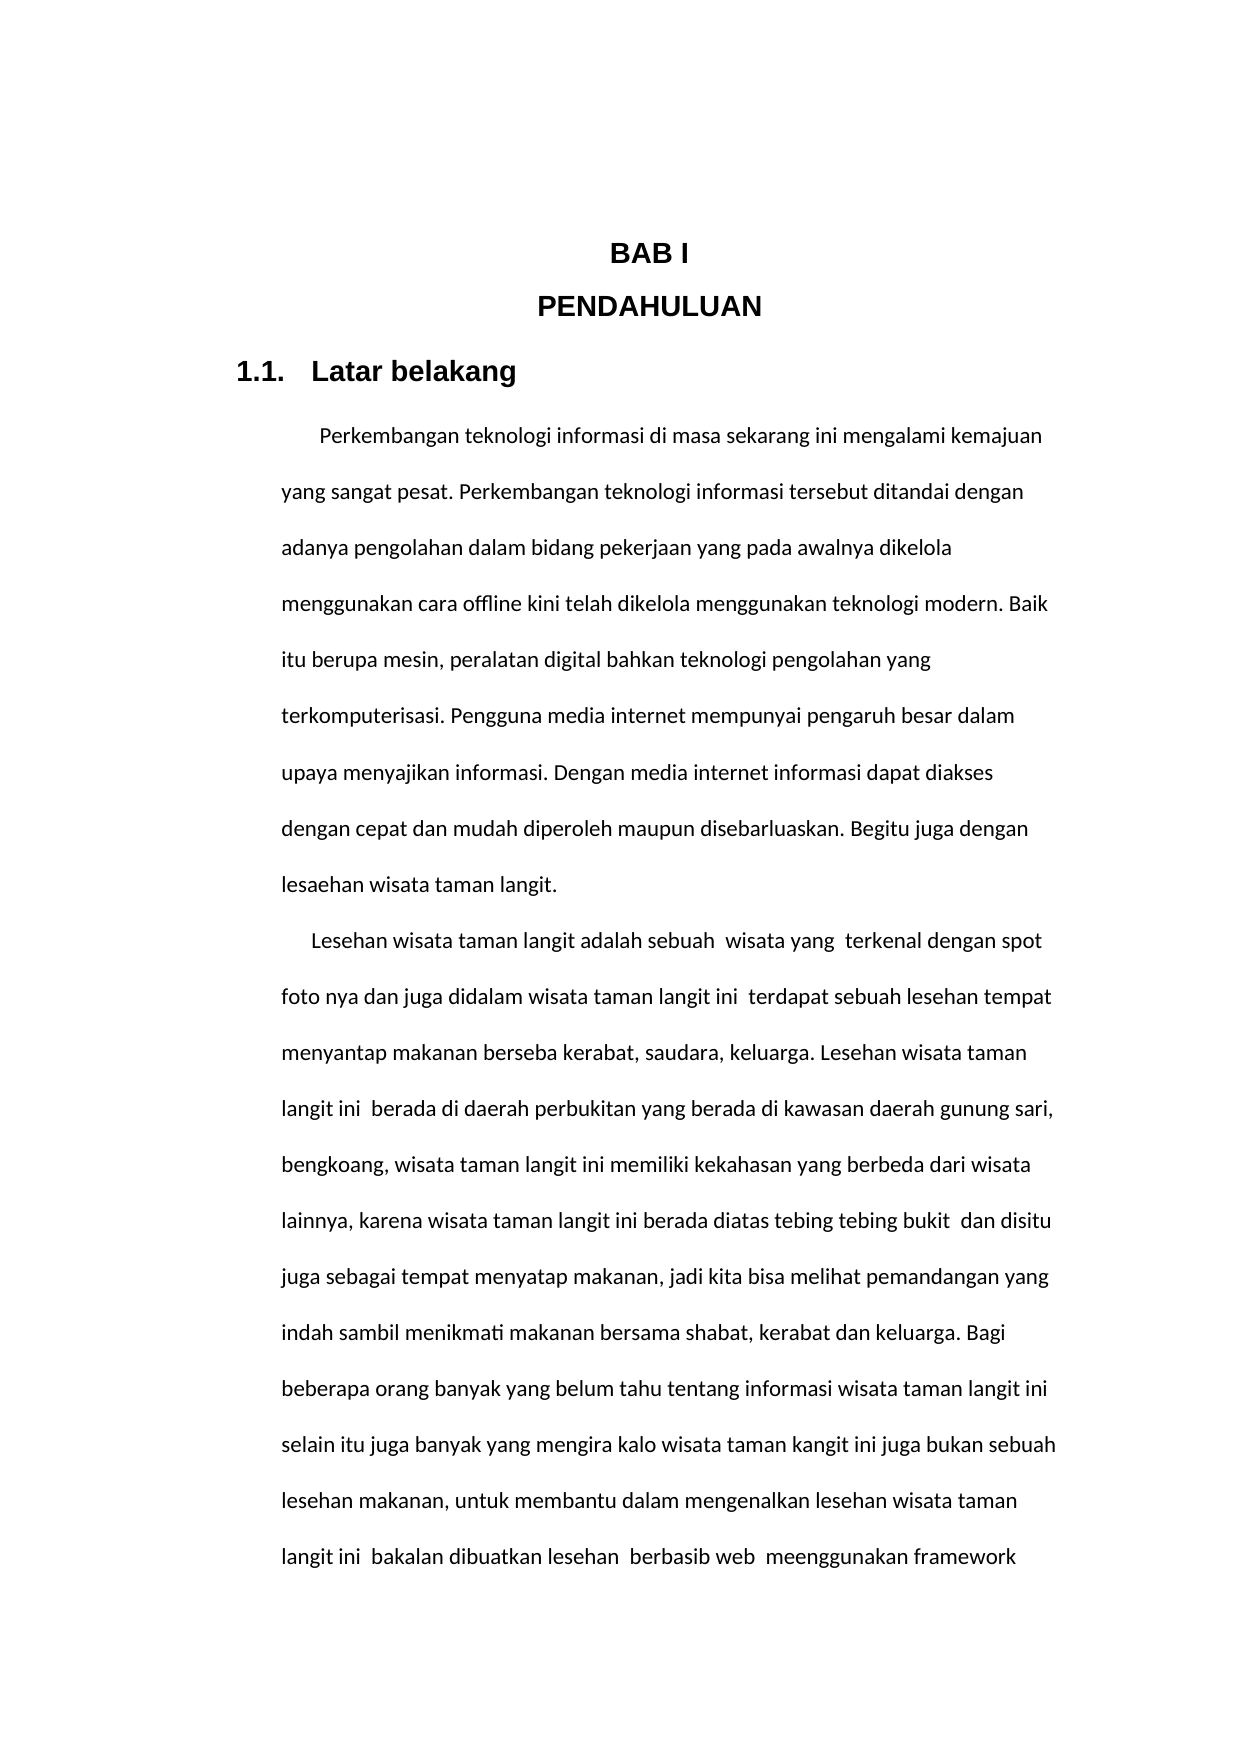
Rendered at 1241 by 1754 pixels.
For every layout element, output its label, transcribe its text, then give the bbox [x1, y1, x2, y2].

list Latar belakang [236, 354, 1063, 388]
list Perkembangan teknologi informasi di masa sekarang ini mengalami kemajuan yang sangat pesat. Perkembangan teknologi informasi tersebut ditandai dengan adanya pengolahan dalam bidang pekerjaan yang pada awalnya dikelola menggunakan cara offline kini telah dikelola menggunakan teknologi modern. Baik itu berupa mesin, peralatan digital bahkan teknologi pengolahan yang terkomputerisasi. Pengguna media internet mempunyai pengaruh besar dalam upaya menyajikan informasi. Dengan media internet informasi dapat diakses dengan cepat dan mudah diperoleh maupun disebarluaskan. Begitu juga dengan lesaehan wisata taman langit. [281, 421, 1063, 898]
text BAB I [236, 236, 1063, 270]
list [281, 926, 1063, 1570]
text PENDAHULUAN [236, 289, 1063, 323]
